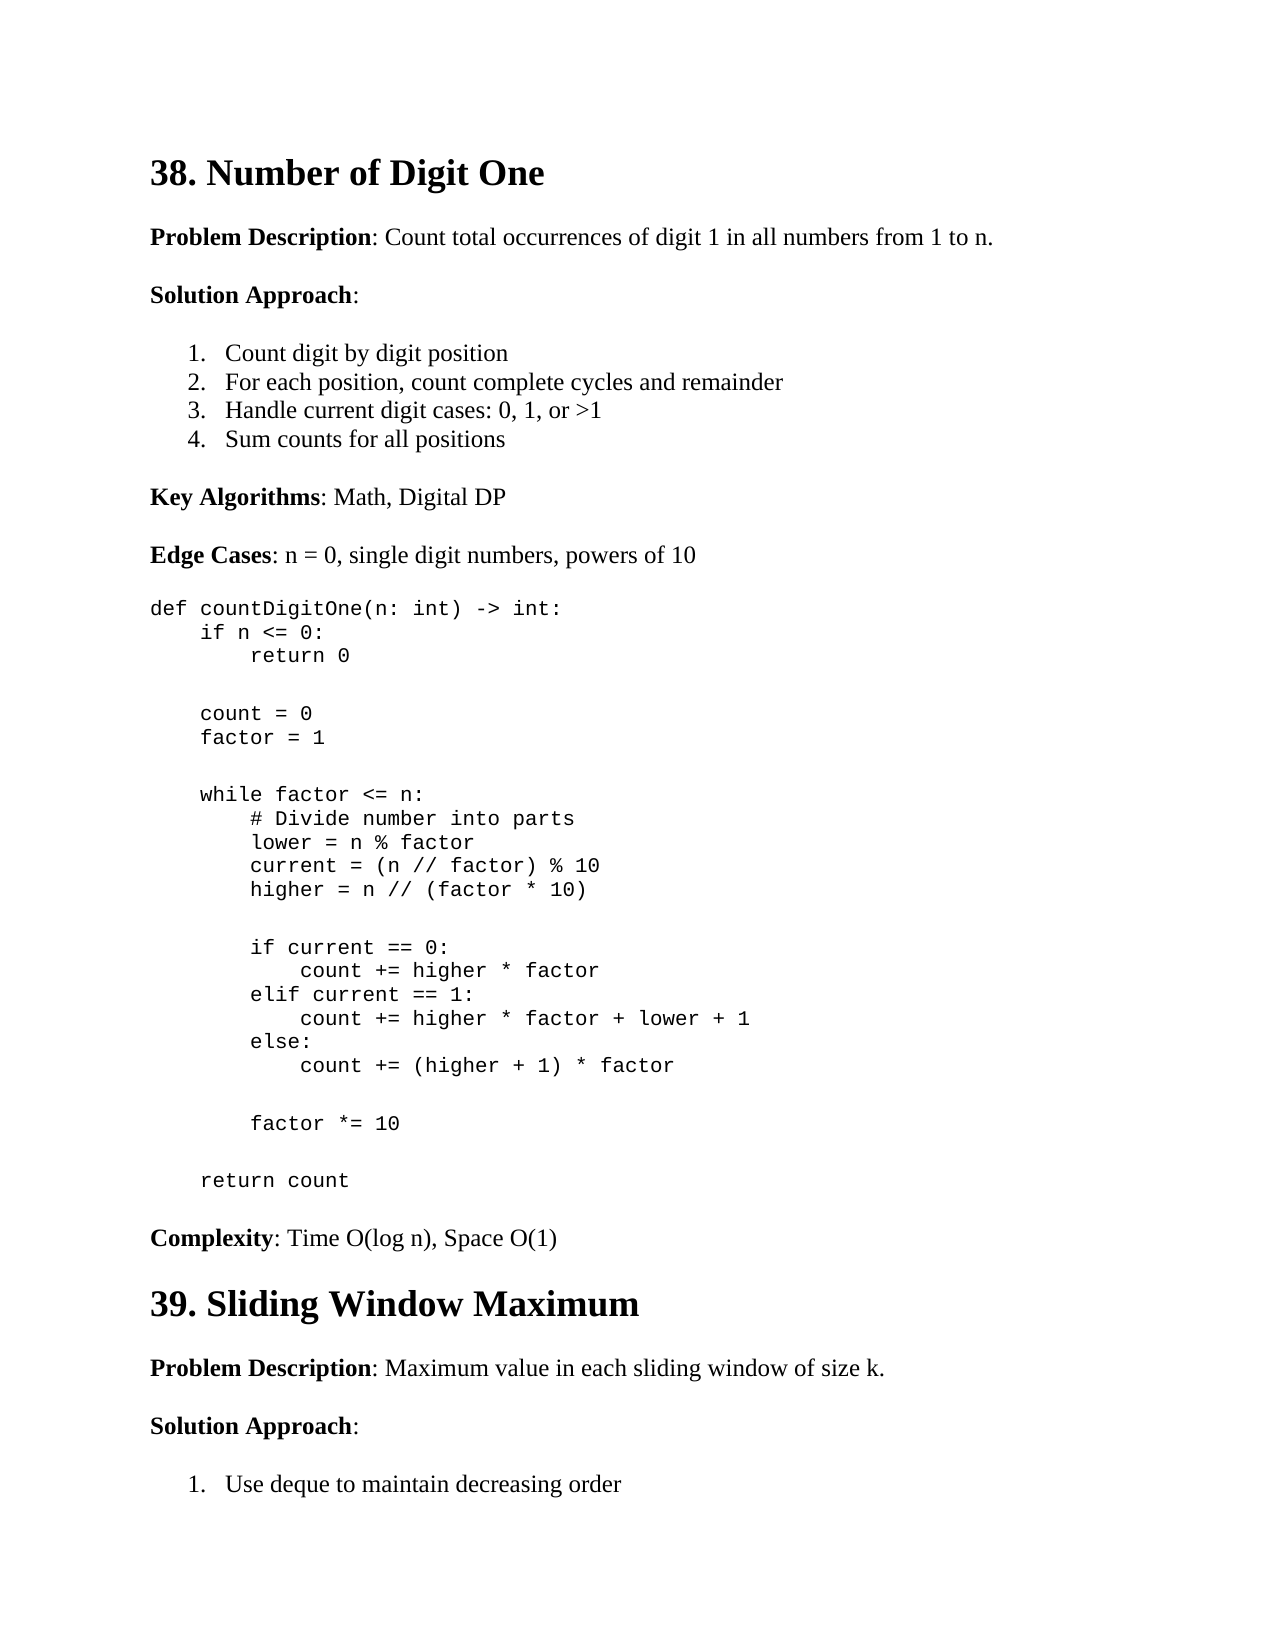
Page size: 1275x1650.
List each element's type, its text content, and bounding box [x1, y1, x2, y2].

text return 0 [150, 645, 1125, 669]
text factor = 1 [150, 727, 1125, 750]
list Count digit by digit position [187, 338, 1125, 367]
text return count [150, 1170, 1125, 1194]
text Key Algorithms: Math, Digital DP [150, 482, 1125, 511]
text while factor <= n: [150, 784, 1125, 808]
text if n <= 0: [150, 622, 1125, 645]
text higher = n // (factor * 10) [150, 879, 1125, 903]
list For each position, count complete cycles and remainder [187, 367, 1125, 396]
text Problem Description: Count total occurrences of digit 1 in all numbers from 1 to n. [150, 222, 1125, 251]
text count = 0 [150, 703, 1125, 727]
text if current == 0: [150, 937, 1125, 960]
text # Divide number into parts [150, 808, 1125, 832]
text lower = n % factor [150, 832, 1125, 855]
text Solution Approach: [150, 1411, 1125, 1440]
text 39. Sliding Window Maximum [150, 1281, 1125, 1324]
list Sum counts for all positions [187, 424, 1125, 453]
list Handle current digit cases: 0, 1, or >1 [187, 396, 1125, 424]
text Solution Approach: [150, 280, 1125, 309]
text 38. Number of Digit One [150, 150, 1125, 193]
text def countDigitOne(n: int) -> int: [150, 598, 1125, 622]
text Problem Description: Maximum value in each sliding window of size k. [150, 1353, 1125, 1382]
text Complexity: Time O(log n), Space O(1) [150, 1223, 1125, 1252]
text count += (higher + 1) * factor [150, 1055, 1125, 1079]
text elif current == 1: [150, 984, 1125, 1008]
list Use deque to maintain decreasing order [187, 1469, 1125, 1498]
text count += higher * factor + lower + 1 [150, 1008, 1125, 1031]
text current = (n // factor) % 10 [150, 855, 1125, 879]
text else: [150, 1031, 1125, 1055]
text count += higher * factor [150, 960, 1125, 984]
text factor *= 10 [150, 1113, 1125, 1136]
text Edge Cases: n = 0, single digit numbers, powers of 10 [150, 540, 1125, 569]
